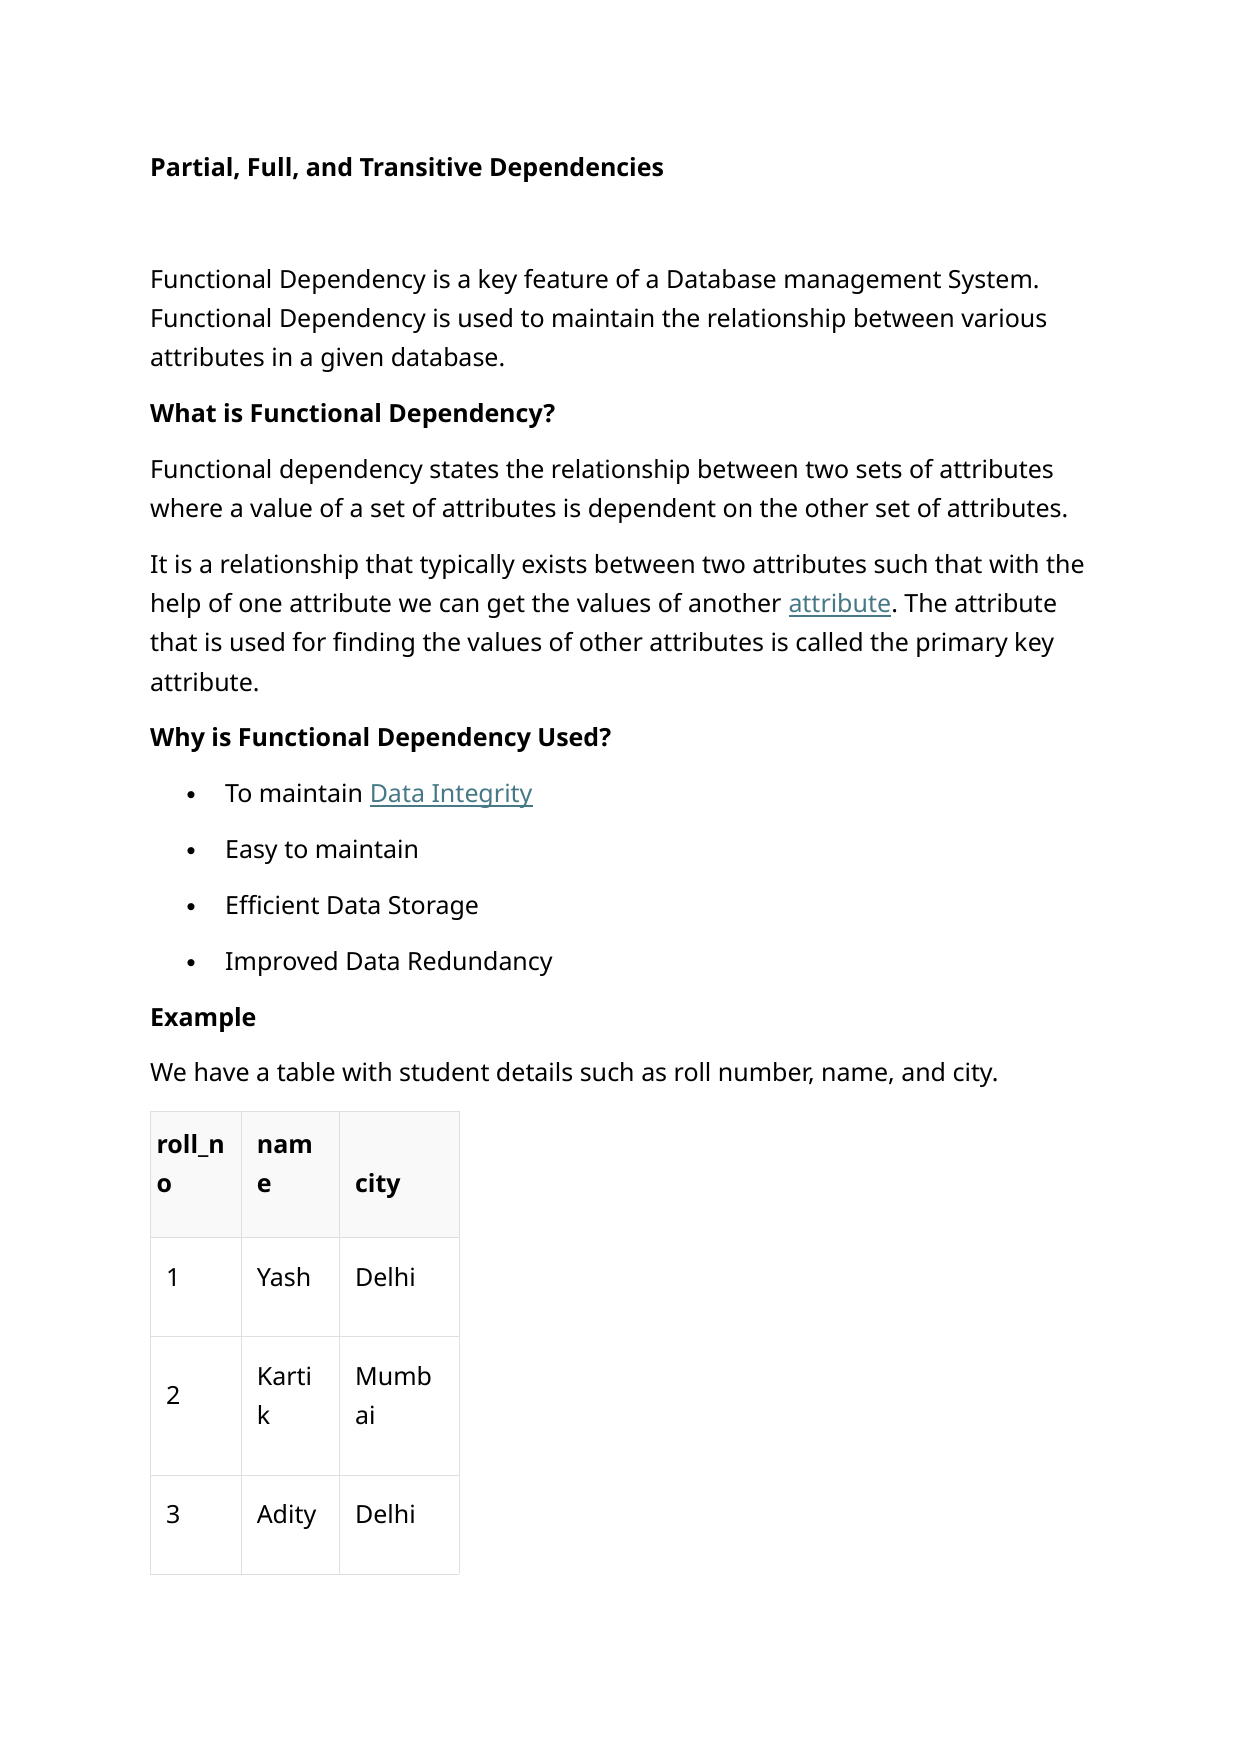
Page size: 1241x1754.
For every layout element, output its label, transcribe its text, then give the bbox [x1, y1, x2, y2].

table_header name [242, 1112, 339, 1237]
text Functional dependency states the relationship between two sets of attributes where a value of a set of attributes is dependent on the other set of attributes. [150, 452, 1090, 525]
list Easy to maintain [187, 832, 1090, 866]
table_cell 3 [151, 1476, 241, 1574]
text Partial, Full, and Transitive Dependencies [150, 150, 1090, 184]
list To maintain Data Integrity [187, 776, 1090, 810]
list Improved Data Redundancy [187, 943, 1090, 977]
table_header city [340, 1112, 459, 1237]
table_cell 1 [151, 1238, 241, 1336]
text Why is Functional Dependency Used? [150, 720, 1090, 754]
table_cell Aditya [242, 1476, 339, 1574]
table_cell Kartik [242, 1337, 339, 1474]
table_cell Delhi [340, 1238, 459, 1336]
table_cell 2 [151, 1337, 241, 1474]
text What is Functional Dependency? [150, 396, 1090, 430]
text It is a relationship that typically exists between two attributes such that with the help of one attribute we can get the values of another attribute. The attribute that is used for finding the values of other attributes is called the primary key attribute. [150, 547, 1090, 698]
table_cell Yash [242, 1238, 339, 1336]
list Efficient Data Storage [187, 887, 1090, 922]
table_cell Delhi [340, 1476, 459, 1574]
table_cell Mumbai [340, 1337, 459, 1474]
text Example [150, 999, 1090, 1033]
table_header roll_no [151, 1112, 241, 1237]
text We have a table with student details such as roll number, name, and city. [150, 1055, 1090, 1089]
text Functional Dependency is a key feature of a Database management System. Functional Dependency is used to maintain the relationship between various attributes in a given database. [150, 262, 1090, 374]
